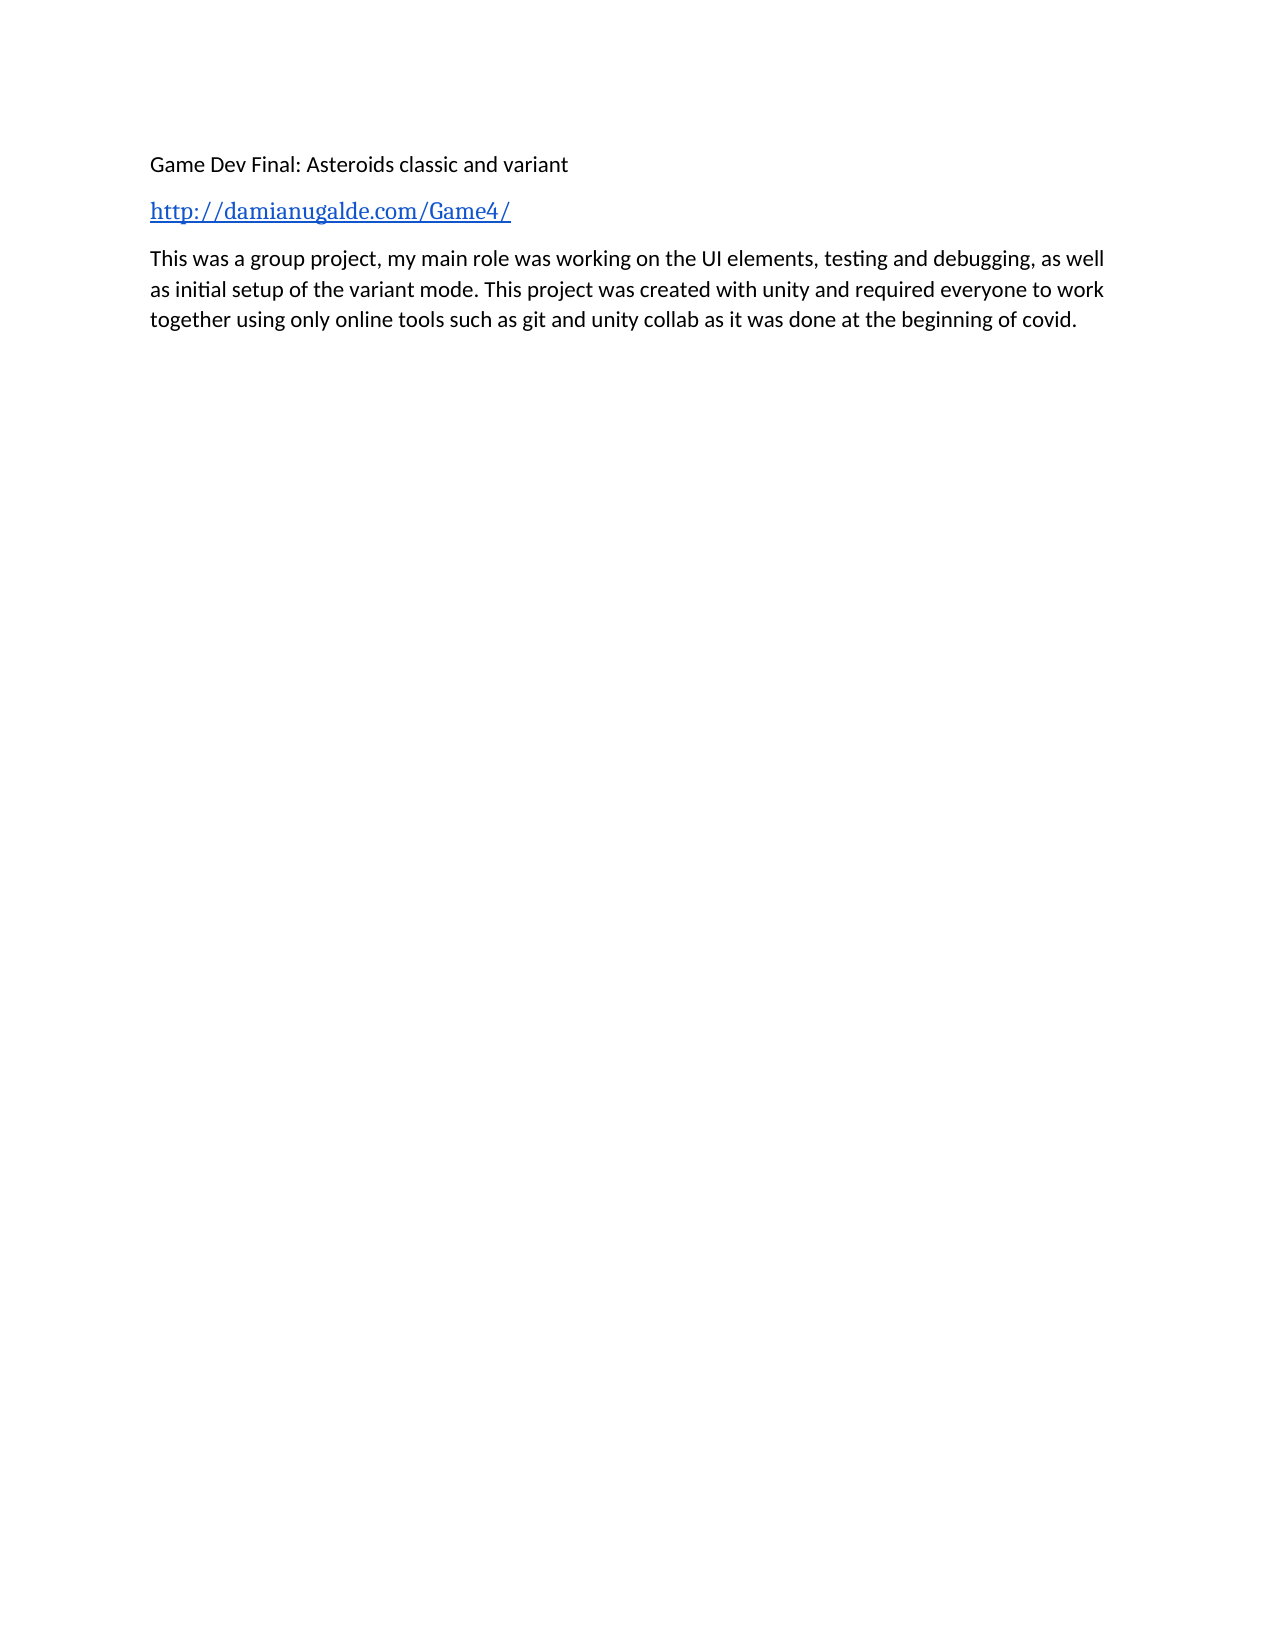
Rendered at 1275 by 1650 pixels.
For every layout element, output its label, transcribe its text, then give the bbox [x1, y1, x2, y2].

text This was a group project, my main role was working on the UI elements, testing and debugging, as well as initial setup of the variant mode. This project was created with unity and required everyone to work together using only online tools such as git and unity collab as it was done at the beginning of covid. [150, 244, 1125, 333]
text http://damianugalde.com/Game4/ [150, 197, 1125, 226]
text Game Dev Final: Asteroids classic and variant [150, 150, 1125, 178]
